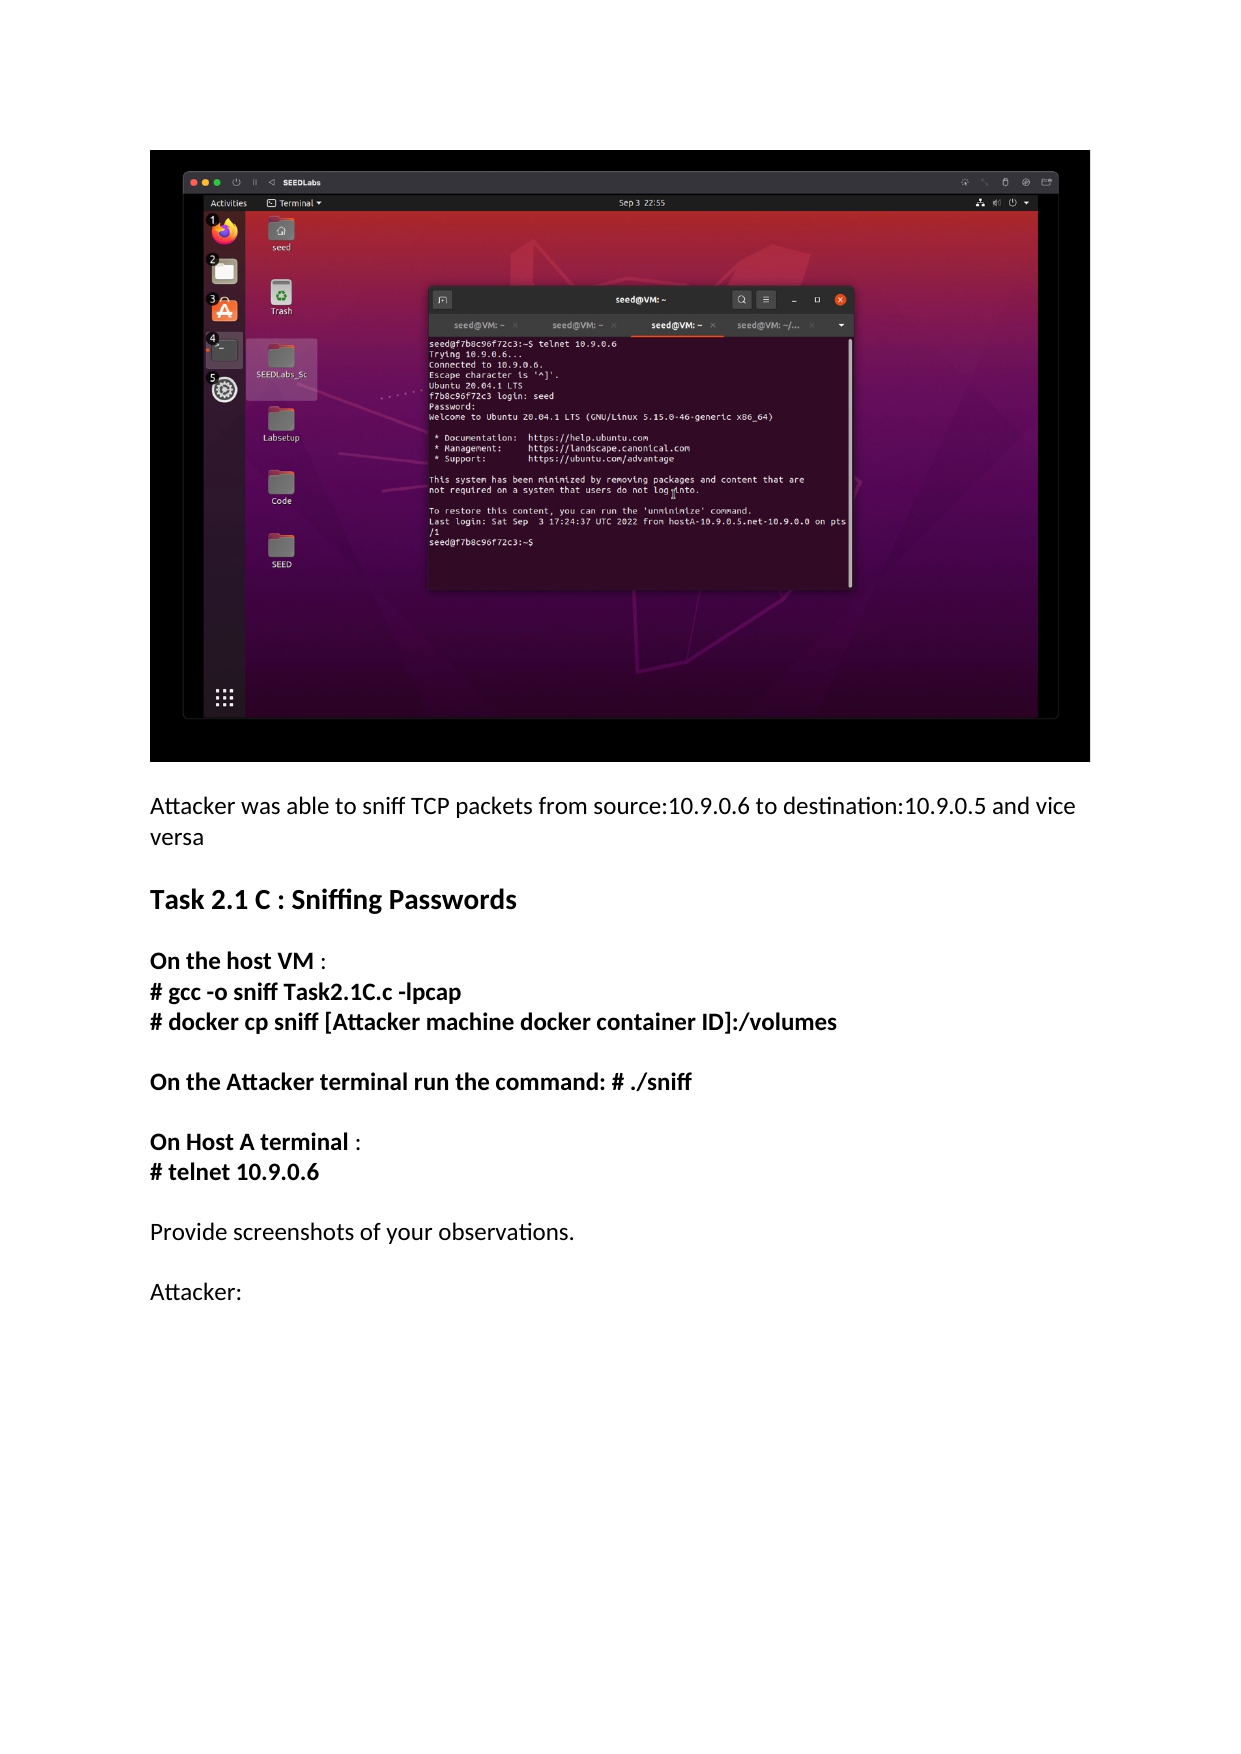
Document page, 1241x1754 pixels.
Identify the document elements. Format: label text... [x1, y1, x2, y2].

text Attacker: [150, 1276, 1090, 1306]
text On the host VM : # gcc -o sniff Task2.1C.c -lpcap # docker cp sniff [Attacker machine docker container ID]:/volumes [150, 946, 1090, 1037]
text Provide screenshots of your observations. [150, 1216, 1090, 1247]
text On the Attacker terminal run the command: # ./sniff [150, 1066, 1090, 1097]
text Attacker was able to sniff TCP packets from source:10.9.0.6 to destination:10.9.0.5 and vice versa [150, 791, 1090, 852]
text On Host A terminal : # telnet 10.9.0.6 [150, 1126, 1090, 1187]
text Task 2.1 C : Sniffing Passwords [150, 881, 1090, 916]
picture [150, 150, 1091, 762]
